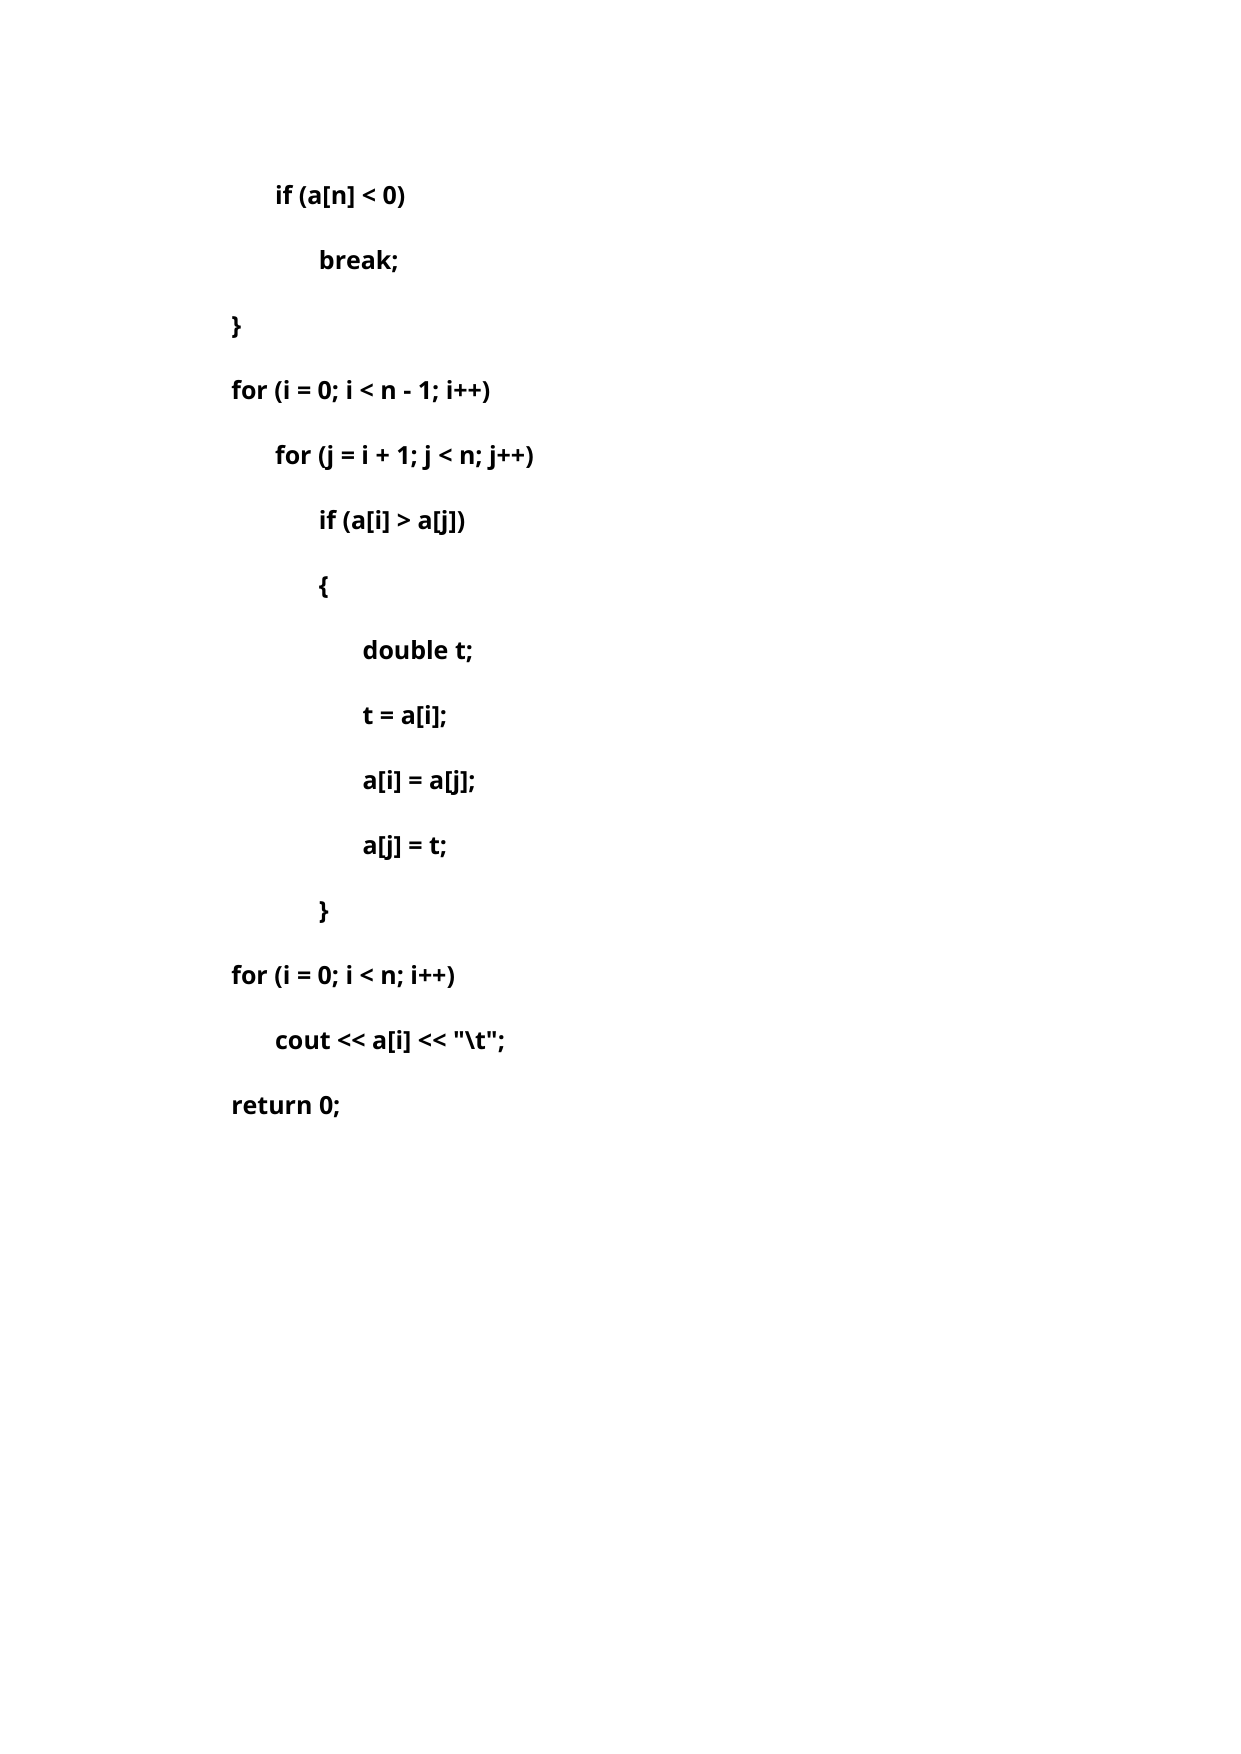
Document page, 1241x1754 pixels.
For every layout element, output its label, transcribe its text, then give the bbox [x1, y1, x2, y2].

text } [187, 292, 1053, 357]
text { [187, 552, 1053, 617]
text double t; [187, 617, 1053, 682]
text a[j] = t; [187, 812, 1053, 877]
text for (j = i + 1; j < n; j++) [187, 422, 1053, 487]
text for (i = 0; i < n; i++) [187, 942, 1053, 1007]
text t = a[i]; [187, 682, 1053, 747]
text if (a[n] < 0) [187, 162, 1053, 227]
text cout << a[i] << "\t"; [187, 1007, 1053, 1072]
text a[i] = a[j]; [187, 747, 1053, 812]
text if (a[i] > a[j]) [187, 487, 1053, 552]
text return 0; [187, 1072, 1053, 1137]
text break; [187, 227, 1053, 292]
text for (i = 0; i < n - 1; i++) [187, 357, 1053, 422]
text } [187, 877, 1053, 942]
